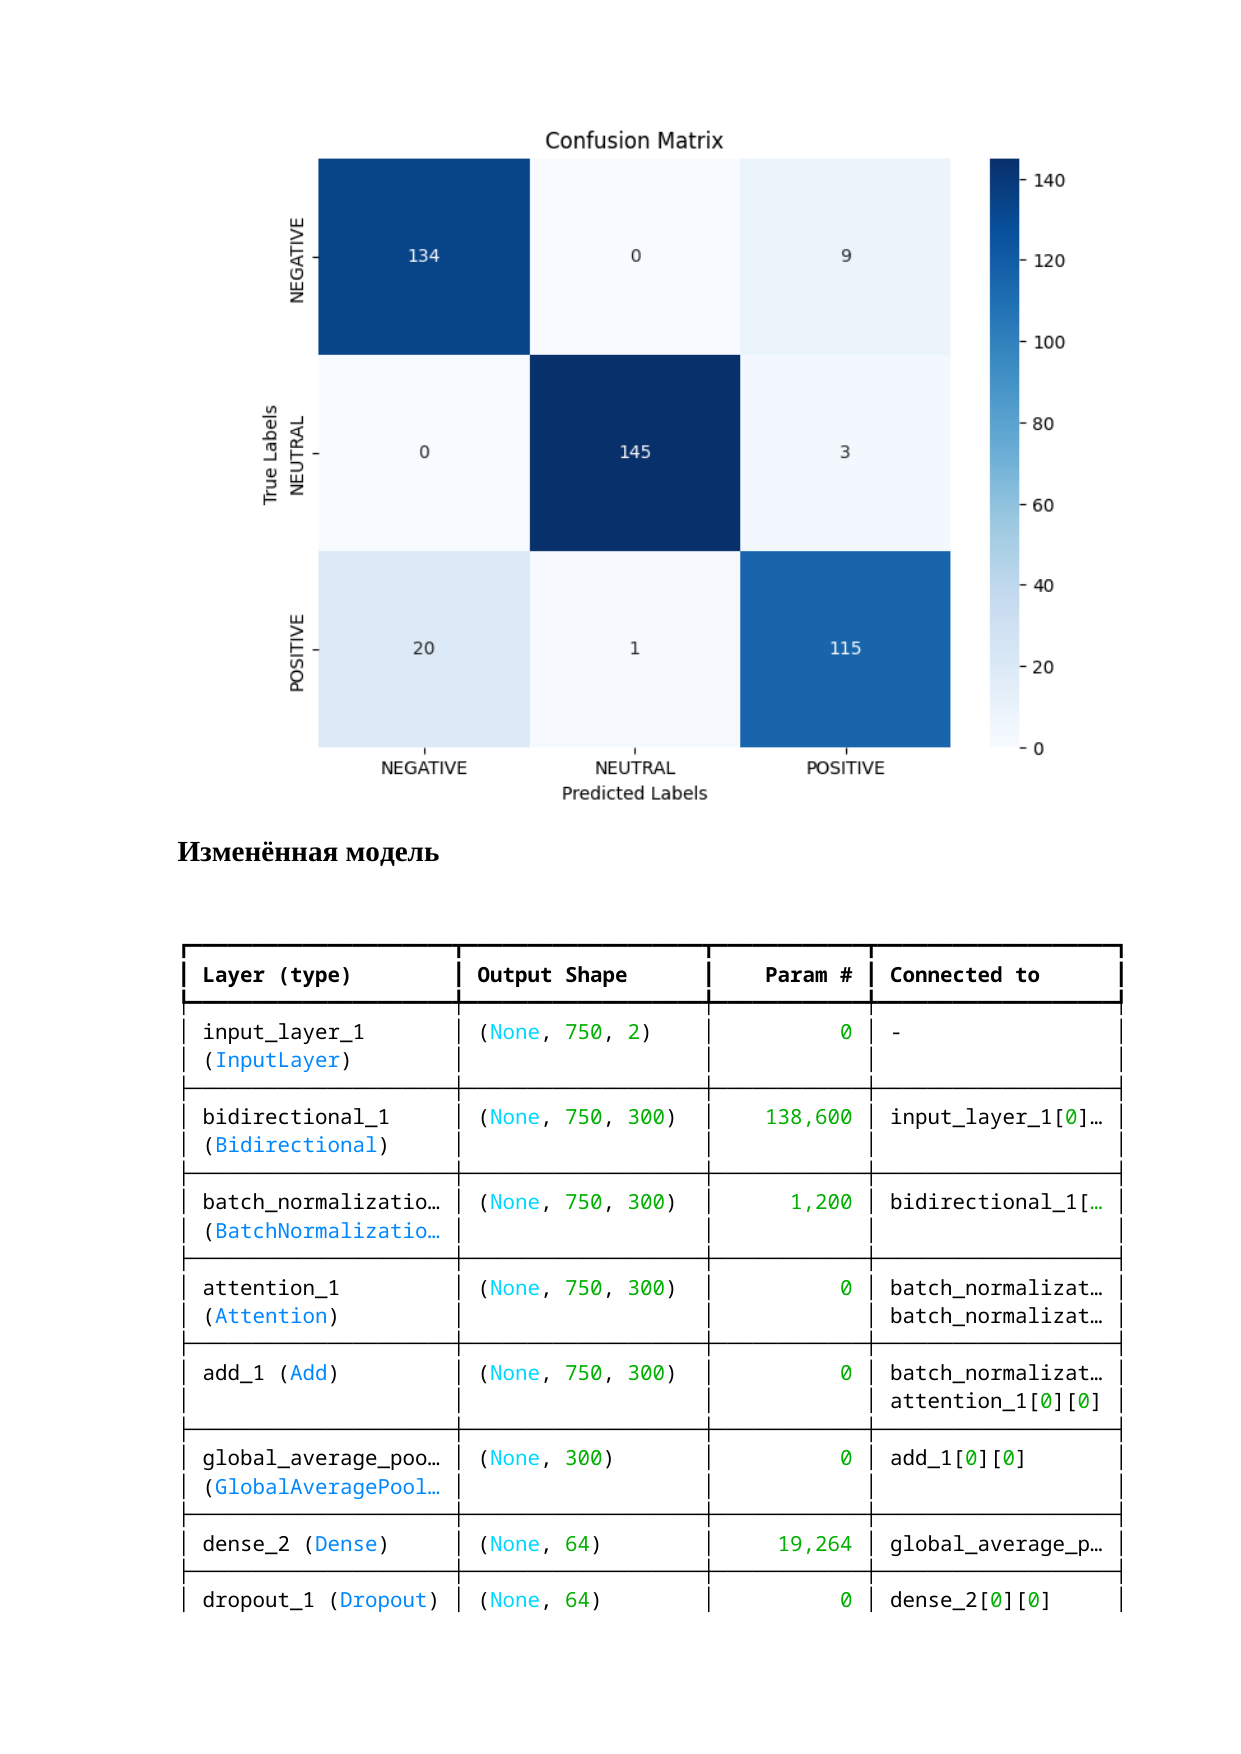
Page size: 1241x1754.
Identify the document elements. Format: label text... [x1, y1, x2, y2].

text │ batch_normalizatio… │ (None, 750, 300) │ 1,200 │ bidirectional_1[… │ [177, 1187, 1152, 1216]
text │ dropout_1 (Dropout) │ (None, 64) │ 0 │ dense_2[0][0] │ [177, 1586, 1152, 1614]
text │ global_average_poo… │ (None, 300) │ 0 │ add_1[0][0] │ [177, 1443, 1152, 1472]
text │ (GlobalAveragePool… │ │ │ │ [177, 1472, 1152, 1500]
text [177, 1557, 1152, 1586]
text │ (Bidirectional) │ │ │ │ [177, 1131, 1152, 1159]
subtitle Изменённая модель [177, 834, 1152, 868]
text ┏━━━━━━━━━━━━━━━━━━━━━┳━━━━━━━━━━━━━━━━━━━┳━━━━━━━━━━━━┳━━━━━━━━━━━━━━━━━━━┓ [177, 931, 1152, 960]
text │ │ │ │ attention_1[0][0] │ [177, 1386, 1152, 1415]
text │ bidirectional_1 │ (None, 750, 300) │ 138,600 │ input_layer_1[0]… │ [177, 1102, 1152, 1131]
text ├─────────────────────┼───────────────────┼────────────┼───────────────────┤ [177, 1415, 1152, 1443]
text ├─────────────────────┼───────────────────┼────────────┼───────────────────┤ [177, 1244, 1152, 1273]
picture [251, 118, 1078, 815]
text ├─────────────────────┼───────────────────┼────────────┼───────────────────┤ [177, 1500, 1152, 1529]
text │ attention_1 │ (None, 750, 300) │ 0 │ batch_normalizat… │ [177, 1273, 1152, 1301]
text │ input_layer_1 │ (None, 750, 2) │ 0 │ - │ [177, 1017, 1152, 1045]
text ├─────────────────────┼───────────────────┼────────────┼───────────────────┤ [177, 1329, 1152, 1358]
text ├─────────────────────┼───────────────────┼────────────┼───────────────────┤ [177, 1074, 1152, 1102]
text │ add_1 (Add) │ (None, 750, 300) │ 0 │ batch_normalizat… │ [177, 1358, 1152, 1386]
text ┡━━━━━━━━━━━━━━━━━━━━━╇━━━━━━━━━━━━━━━━━━━╇━━━━━━━━━━━━╇━━━━━━━━━━━━━━━━━━━┩ [177, 988, 1152, 1017]
text ├─────────────────────┼───────────────────┼────────────┼───────────────────┤ [177, 1159, 1152, 1187]
text │ (BatchNormalizatio… │ │ │ │ [177, 1216, 1152, 1244]
text │ (InputLayer) │ │ │ │ [177, 1045, 1152, 1074]
text ┃ Layer (type) ┃ Output Shape ┃ Param # ┃ Connected to ┃ [177, 960, 1152, 988]
text │ dense_2 (Dense) │ (None, 64) │ 19,264 │ global_average_p… │ [177, 1529, 1152, 1557]
text │ (Attention) │ │ │ batch_normalizat… │ [177, 1301, 1152, 1329]
